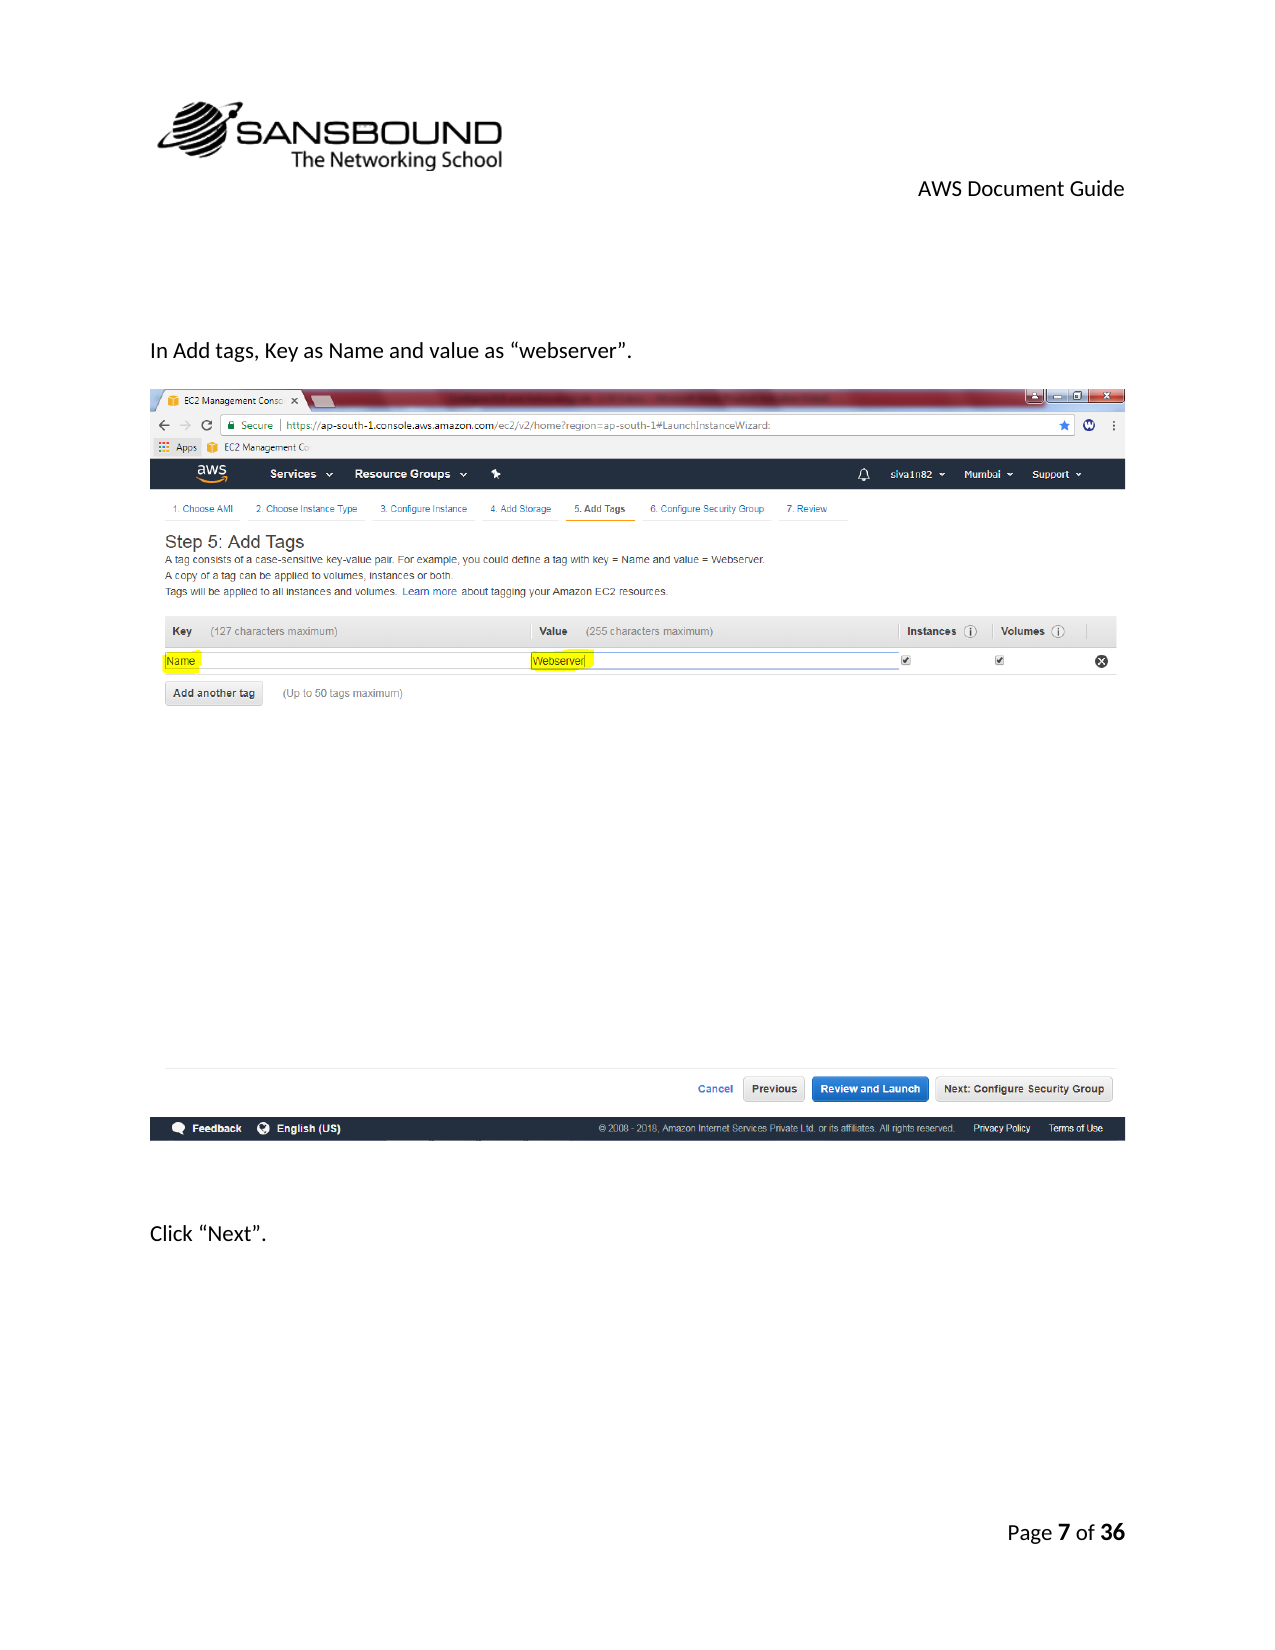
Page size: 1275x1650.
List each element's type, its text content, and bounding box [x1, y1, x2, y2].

text In Add tags, Key as Name and value as “webserver”. [150, 336, 1125, 364]
picture [150, 389, 1125, 1141]
text Click “Next”. [150, 1219, 1125, 1247]
picture [150, 75, 514, 197]
